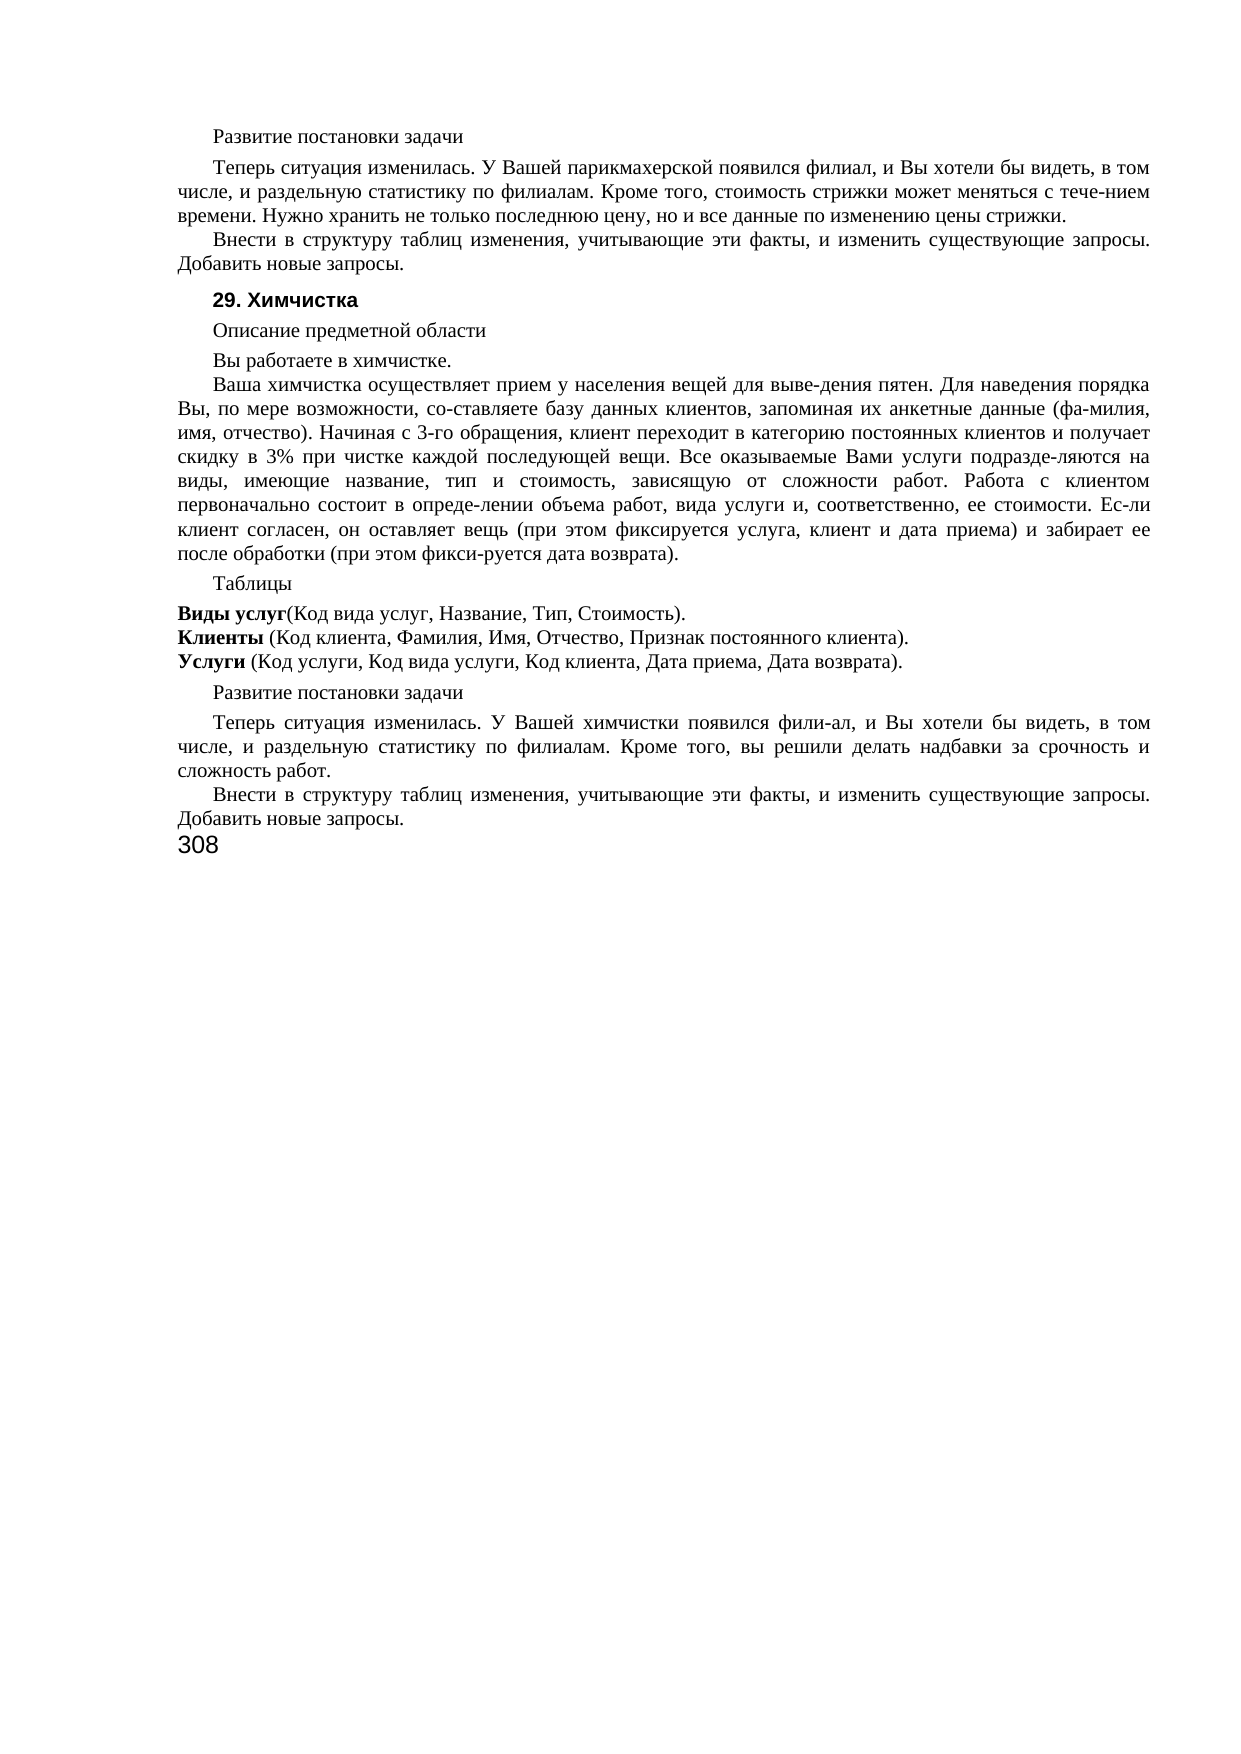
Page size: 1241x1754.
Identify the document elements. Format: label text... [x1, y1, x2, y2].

text Развитие постановки задачи [177, 679, 1152, 704]
text Таблицы [177, 571, 1152, 595]
text Развитие постановки задачи [177, 124, 1152, 148]
text 308 [177, 830, 1152, 859]
text Услуги (Код услуги, Код вида услуги, Код клиента, Дата приема, Дата возврата). [177, 649, 1152, 673]
text Внести в структуру таблиц изменения, учитывающие эти факты, и изменить существующие запросы. Добавить новые запросы. [177, 782, 1152, 830]
text Описание предметной области [177, 318, 1152, 342]
text Вы работаете в химчистке. [177, 348, 1152, 372]
text Клиенты (Код клиента, Фамилия, Имя, Отчество, Признак постоянного клиента). [177, 625, 1152, 649]
text Теперь ситуация изменилась. У Вашей химчистки появился фили-ал, и Вы хотели бы видеть, в том числе, и раздельную статистику по филиалам. Кроме того, вы решили делать надбавки за срочность и сложность работ. [177, 710, 1152, 782]
text Теперь ситуация изменилась. У Вашей парикмахерской появился филиал, и Вы хотели бы видеть, в том числе, и раздельную статистику по филиалам. Кроме того, стоимость стрижки может меняться с тече-нием времени. Нужно хранить не только последнюю цену, но и все данные по изменению цены стрижки. [177, 155, 1152, 227]
text Виды услуг(Код вида услуг, Название, Тип, Стоимость). [177, 601, 1152, 625]
text Ваша химчистка осуществляет прием у населения вещей для выве-дения пятен. Для наведения порядка Вы, по мере возможности, со-ставляете базу данных клиентов, запоминая их анкетные данные (фа-милия, имя, отчество). Начиная с 3-го обращения, клиент переходит в категорию постоянных клиентов и получает скидку в 3% при чистке каждой последующей вещи. Все оказываемые Вами услуги подразде-ляются на виды, имеющие название, тип и стоимость, зависящую от сложности работ. Работа с клиентом первоначально состоит в опреде-лении объема работ, вида услуги и, соответственно, ее стоимости. Ес-ли клиент согласен, он оставляет вещь (при этом фиксируется услуга, клиент и дата приема) и забирает ее после обработки (при этом фикси-руется дата возврата). [177, 372, 1152, 564]
text 29. Химчистка [212, 287, 1152, 311]
text Внести в структуру таблиц изменения, учитывающие эти факты, и изменить существующие запросы. Добавить новые запросы. [177, 227, 1152, 275]
